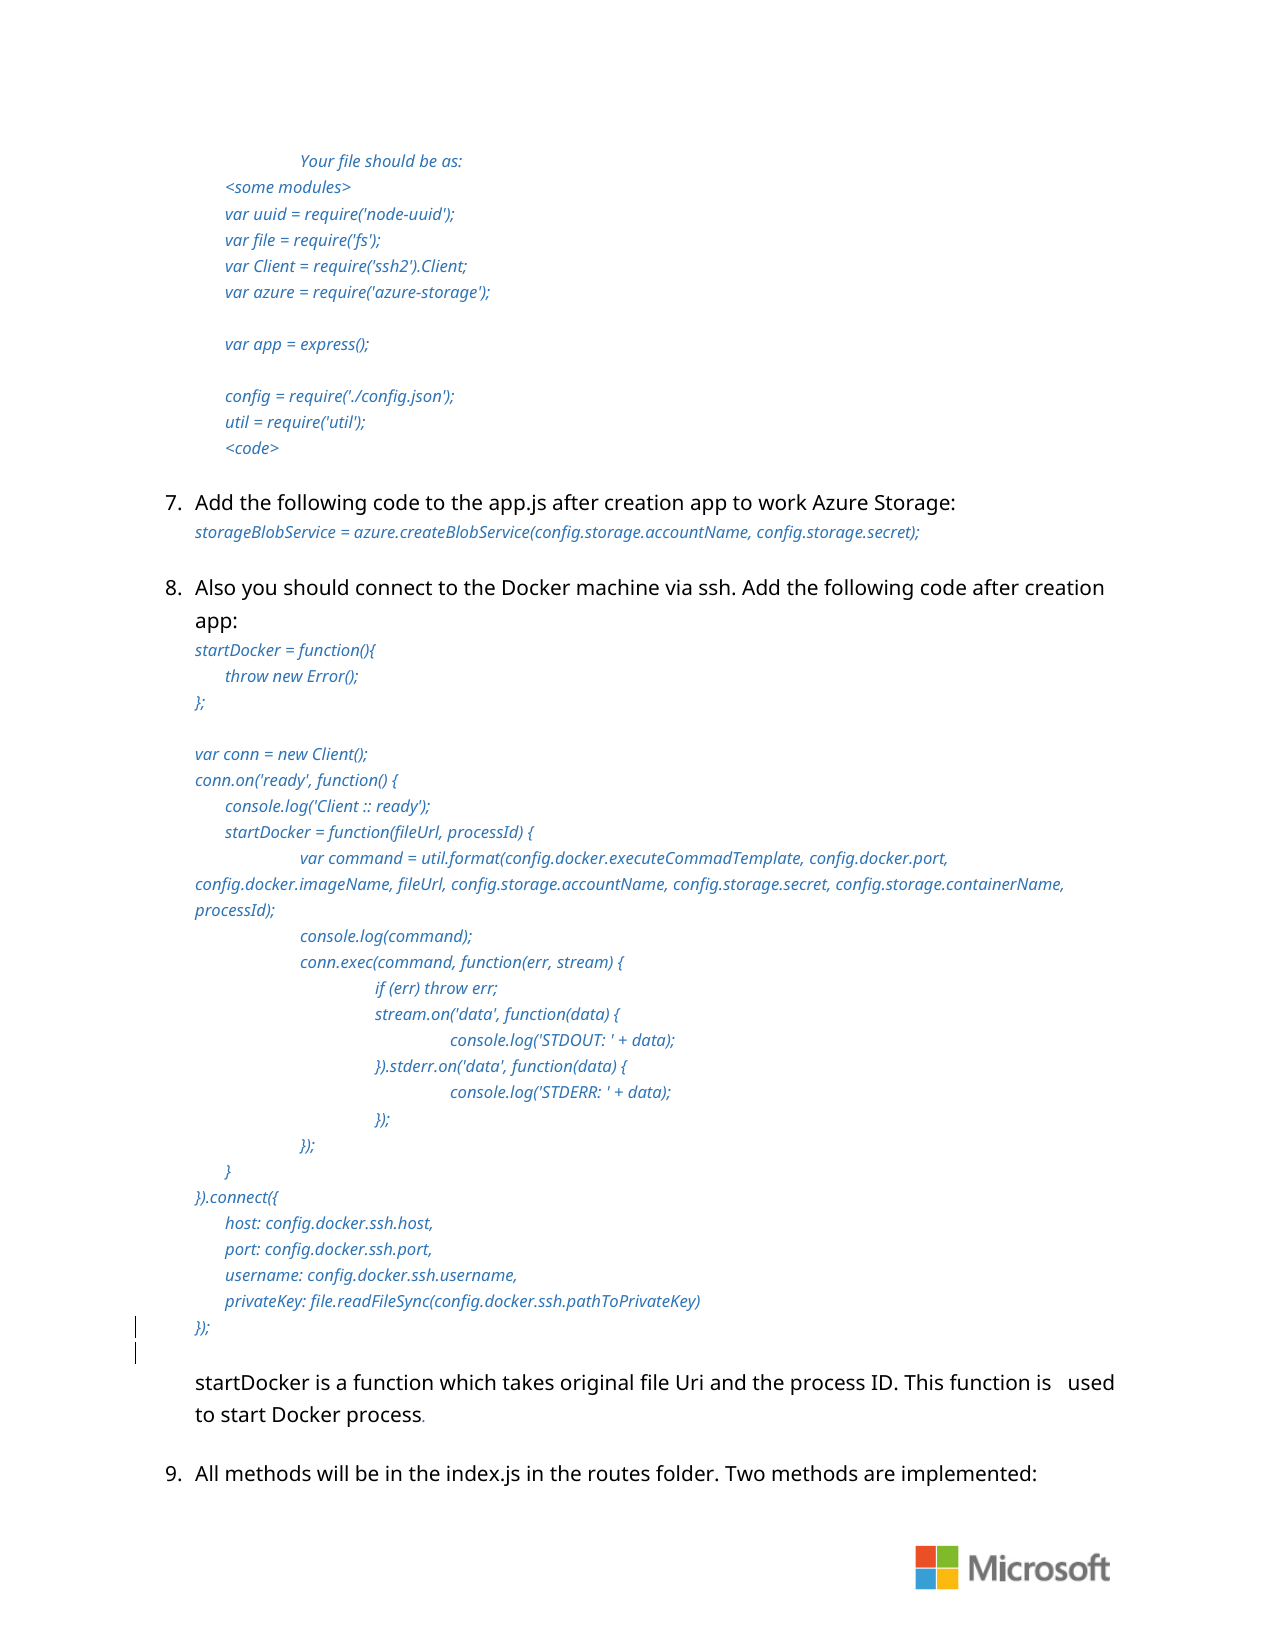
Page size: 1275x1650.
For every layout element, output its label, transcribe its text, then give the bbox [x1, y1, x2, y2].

text startDocker = function(){ [195, 638, 1125, 661]
text startDocker is a function which takes original file Uri and the process ID. This function is used to start Docker process. [195, 1368, 1125, 1429]
text conn.on('ready', function() { [195, 769, 1125, 791]
text <code> [225, 436, 1125, 459]
text storageBlobService = azure.createBlobService(config.storage.accountName, config.storage.secret); [195, 521, 1125, 544]
text conn.exec(command, function(err, stream) { [195, 951, 1125, 974]
text host: config.docker.ssh.host, [195, 1211, 1125, 1234]
text port: config.docker.ssh.port, [195, 1237, 1125, 1260]
text var command = util.format(config.docker.executeCommadTemplate, config.docker.port, config.docker.imageName, fileUrl, config.storage.accountName, config.storage.secret, config.storage.containerName, processId); [195, 847, 1125, 922]
text }); [195, 1107, 1125, 1130]
text <some modules> [225, 176, 1125, 199]
text var Client = require('ssh2').Client; [225, 254, 1125, 277]
text }); [195, 1316, 1125, 1338]
text if (err) throw err; [195, 977, 1125, 1000]
text }); [195, 1133, 1125, 1156]
text }; [195, 691, 1125, 713]
text var uuid = require('node-uuid'); [225, 202, 1125, 225]
text var conn = new Client(); [195, 743, 1125, 765]
text username: config.docker.ssh.username, [195, 1263, 1125, 1286]
picture [909, 1539, 1120, 1591]
text util = require('util'); [225, 410, 1125, 433]
text console.log(command); [195, 925, 1125, 948]
text console.log('STDERR: ' + data); [195, 1081, 1125, 1104]
text }).connect({ [195, 1185, 1125, 1208]
text config = require('./config.json'); [225, 384, 1125, 407]
text var azure = require('azure-storage'); [225, 280, 1125, 303]
text var app = express(); [225, 332, 1125, 355]
text console.log('Client :: ready'); [195, 795, 1125, 817]
list Add the following code to the app.js after creation app to work Azure Storage: [165, 488, 1125, 517]
text throw new Error(); [195, 664, 1125, 687]
text console.log('STDOUT: ' + data); [195, 1029, 1125, 1052]
text startDocker = function(fileUrl, processId) { [195, 821, 1125, 843]
list All methods will be in the index.js in the routes folder. Two methods are implemented: [165, 1459, 1125, 1487]
text var file = require('fs'); [225, 228, 1125, 251]
text }).stderr.on('data', function(data) { [195, 1055, 1125, 1078]
text } [195, 1159, 1125, 1182]
text stream.on('data', function(data) { [195, 1003, 1125, 1026]
list Also you should connect to the Docker machine via ssh. Add the following code after creation app: [165, 573, 1125, 634]
text Your file should be as: [225, 150, 1125, 173]
text privateKey: file.readFileSync(config.docker.ssh.pathToPrivateKey) [195, 1289, 1125, 1312]
